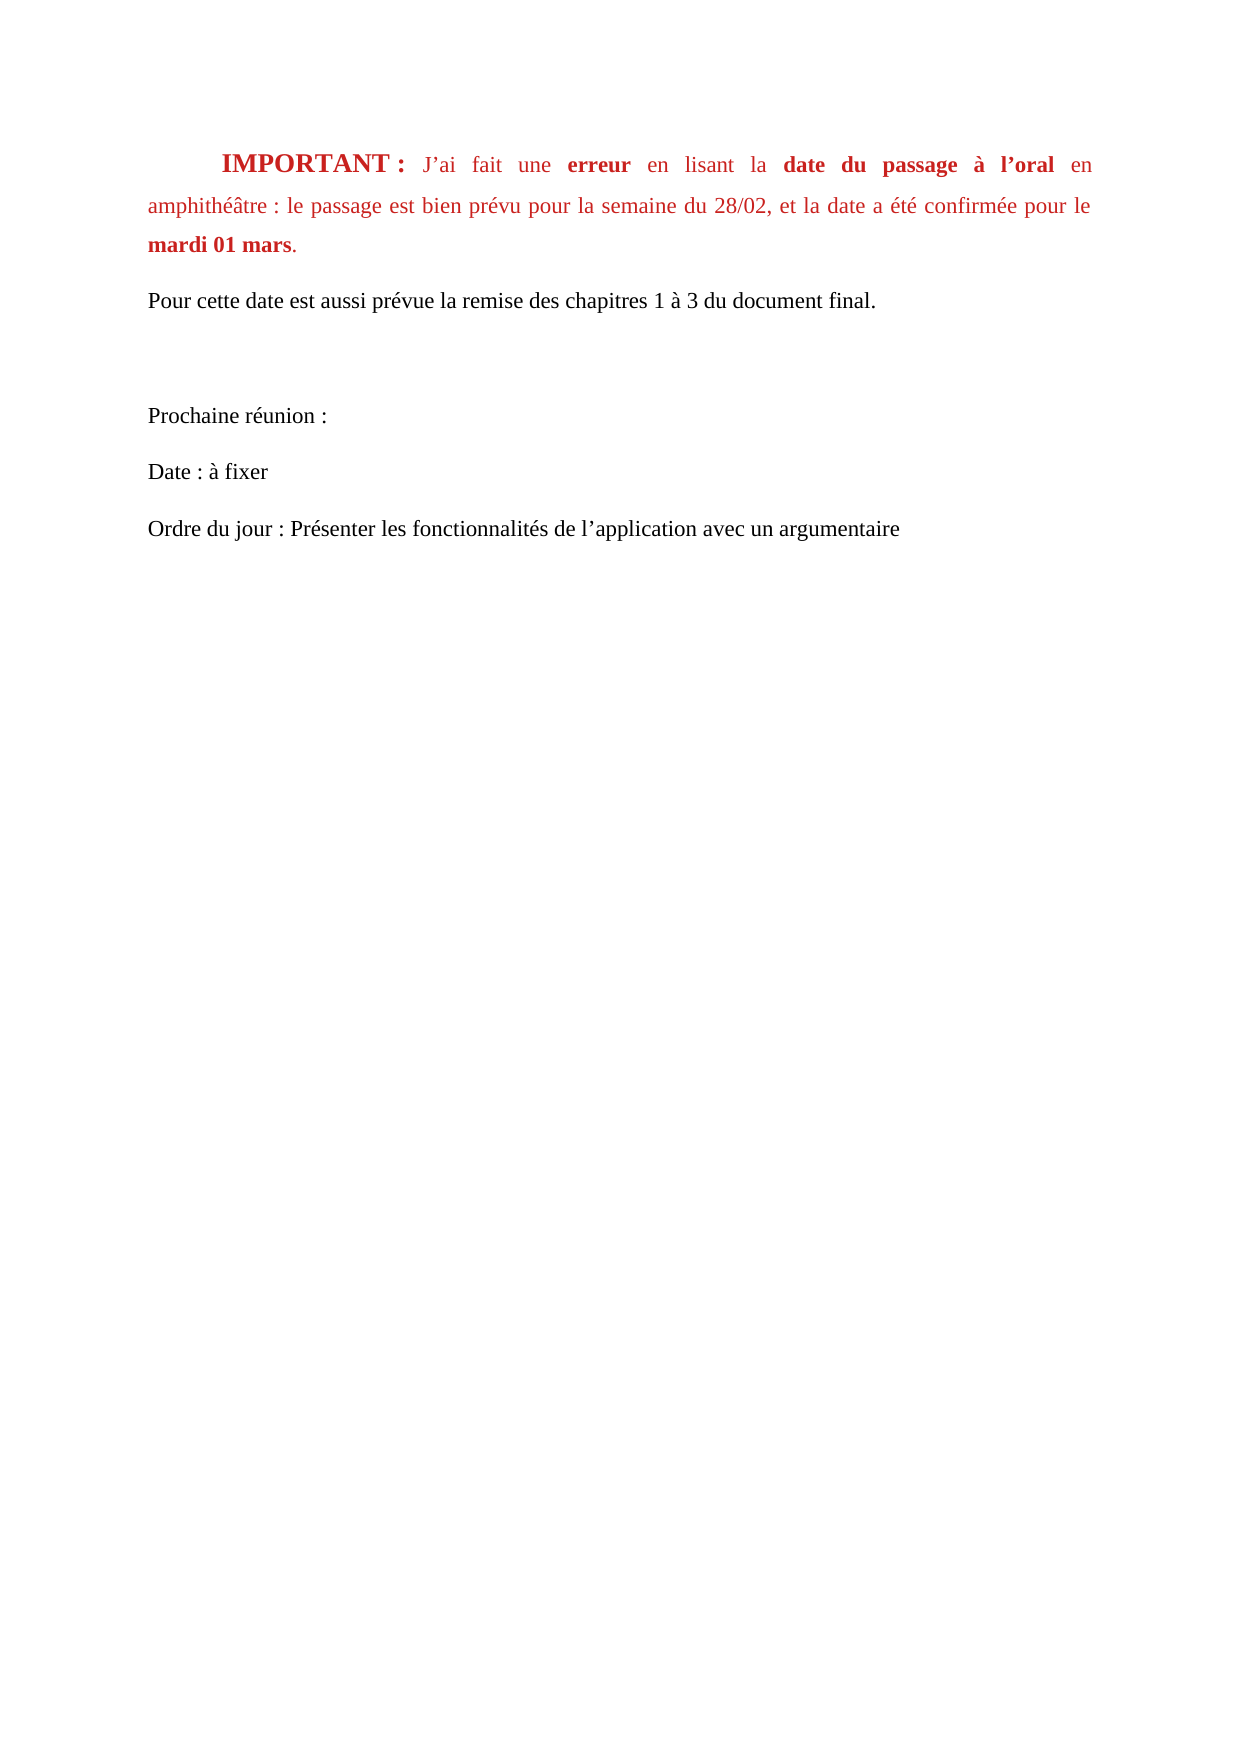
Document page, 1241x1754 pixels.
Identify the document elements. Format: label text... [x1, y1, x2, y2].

text Date : à fixer [148, 458, 1093, 485]
text Prochaine réunion : [148, 402, 1093, 429]
text IMPORTANT : J’ai fait une erreur en lisant la date du passage à l’oral en amphithéâtre : le passage est bien prévu pour la semaine du 28/02, et la date a été confirmée pour le mardi 01 mars. [148, 148, 1093, 258]
text Ordre du jour : Présenter les fonctionnalités de l’application avec un argumentaire [148, 514, 1093, 541]
text Pour cette date est aussi prévue la remise des chapitres 1 à 3 du document final. [148, 287, 1093, 314]
